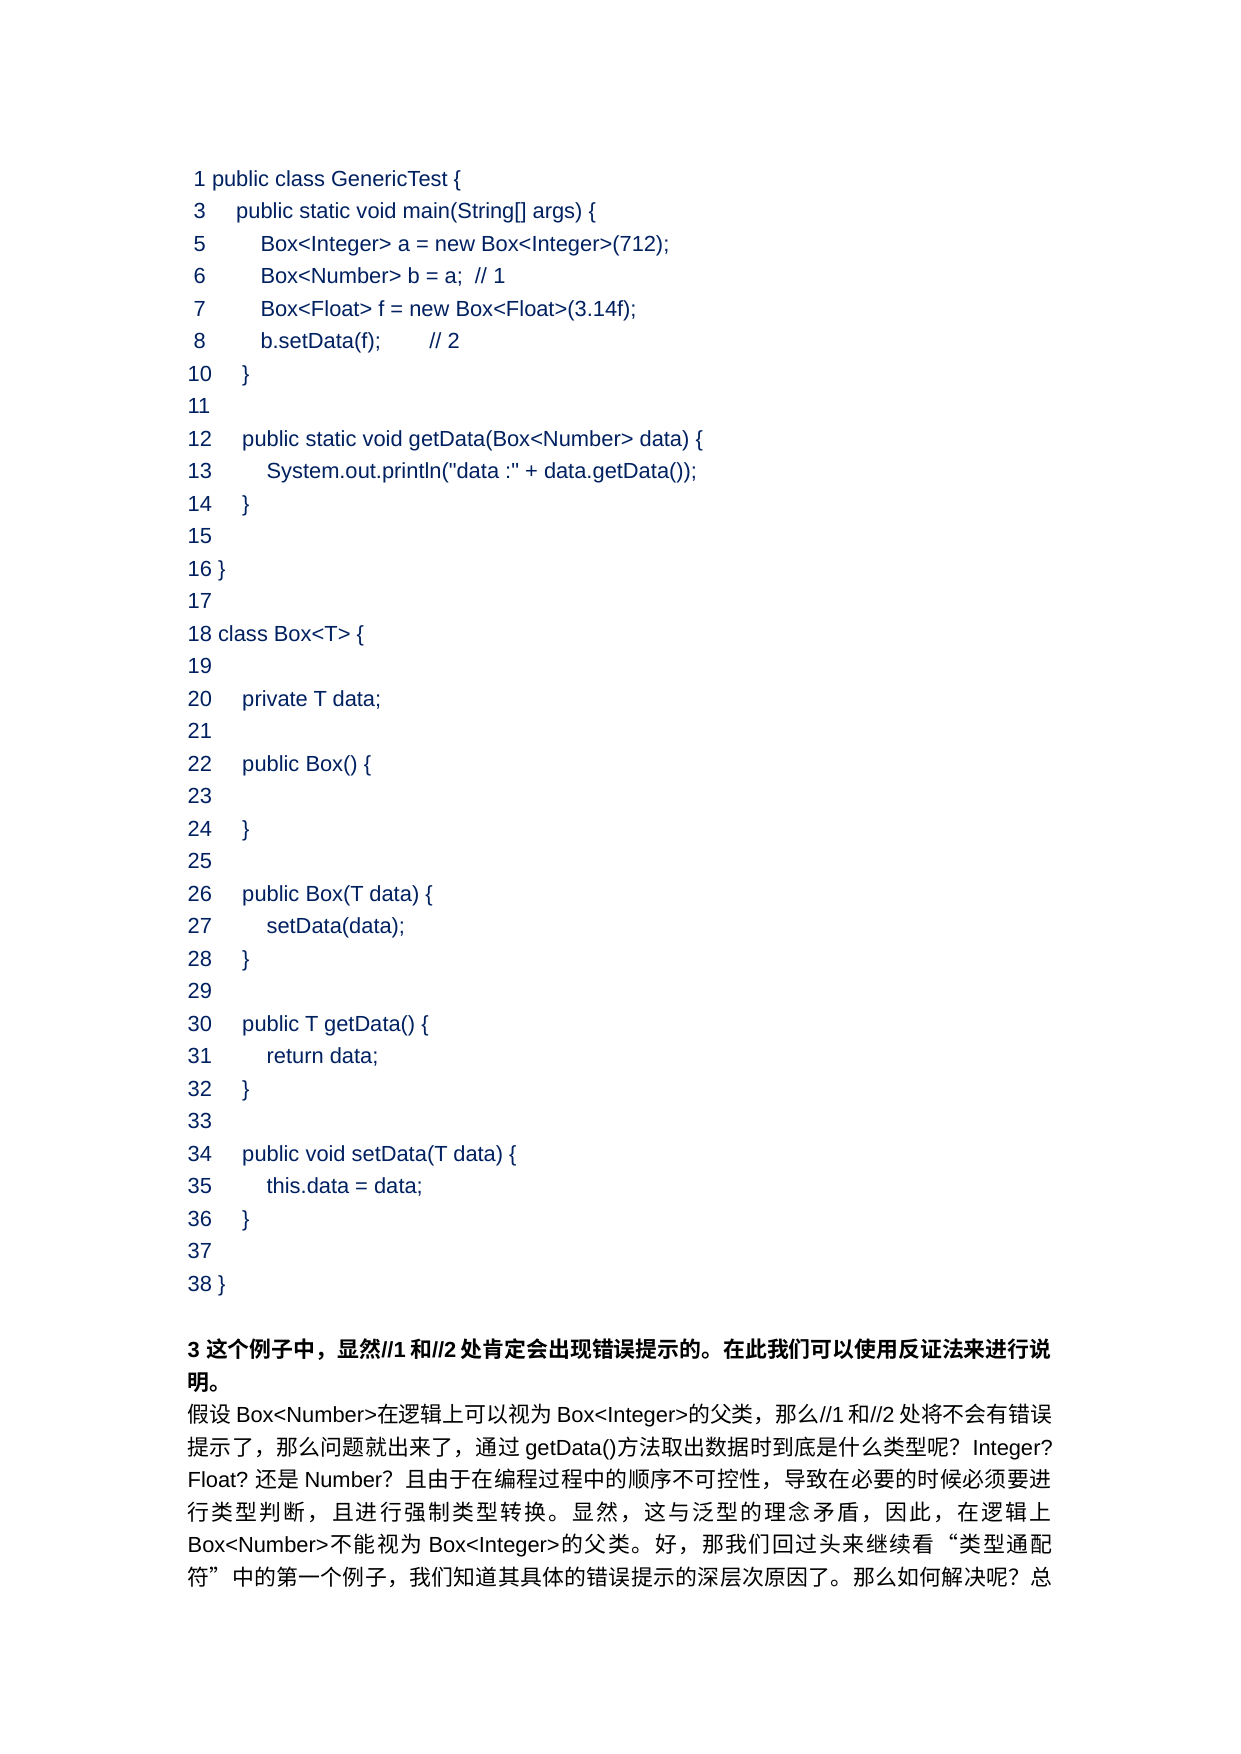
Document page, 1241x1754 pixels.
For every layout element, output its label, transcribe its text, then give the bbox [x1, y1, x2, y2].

text 28 } [187, 942, 1053, 974]
text 25 [187, 844, 1053, 877]
text 12 public static void getData(Box<Number> data) { [187, 422, 1053, 454]
text 34 public void setData(T data) { [187, 1137, 1053, 1169]
text 36 } [187, 1202, 1053, 1234]
text 38 } [187, 1267, 1053, 1299]
text 16 } [187, 552, 1053, 584]
text 23 [187, 779, 1053, 812]
text 27 setData(data); [187, 909, 1053, 942]
text 8 b.setData(f); // 2 [187, 324, 1053, 357]
text 37 [187, 1234, 1053, 1267]
text 3 这个例子中，显然//1和//2处肯定会出现错误提示的。在此我们可以使用反证法来进行说明。 [187, 1332, 1053, 1397]
text 24 } [187, 812, 1053, 844]
text 15 [187, 519, 1053, 552]
text 18 class Box<T> { [187, 617, 1053, 649]
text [187, 1397, 1053, 1592]
text 22 public Box() { [187, 747, 1053, 779]
text 7 Box<Float> f = new Box<Float>(3.14f); [187, 292, 1053, 324]
text 10 } [187, 357, 1053, 389]
text 11 [187, 389, 1053, 422]
text 19 [187, 649, 1053, 682]
text 30 public T getData() { [187, 1007, 1053, 1039]
text 13 System.out.println("data :" + data.getData()); [187, 454, 1053, 487]
text 21 [187, 714, 1053, 747]
text 31 return data; [187, 1039, 1053, 1072]
text 20 private T data; [187, 682, 1053, 714]
text 1 public class GenericTest { [187, 162, 1053, 194]
text 35 this.data = data; [187, 1169, 1053, 1202]
text 17 [187, 584, 1053, 617]
text 33 [187, 1104, 1053, 1137]
text 6 Box<Number> b = a; // 1 [187, 259, 1053, 292]
text 14 } [187, 487, 1053, 519]
text 32 } [187, 1072, 1053, 1104]
text 5 Box<Integer> a = new Box<Integer>(712); [187, 227, 1053, 259]
text 3 public static void main(String[] args) { [187, 194, 1053, 227]
text 26 public Box(T data) { [187, 877, 1053, 909]
text 29 [187, 974, 1053, 1007]
